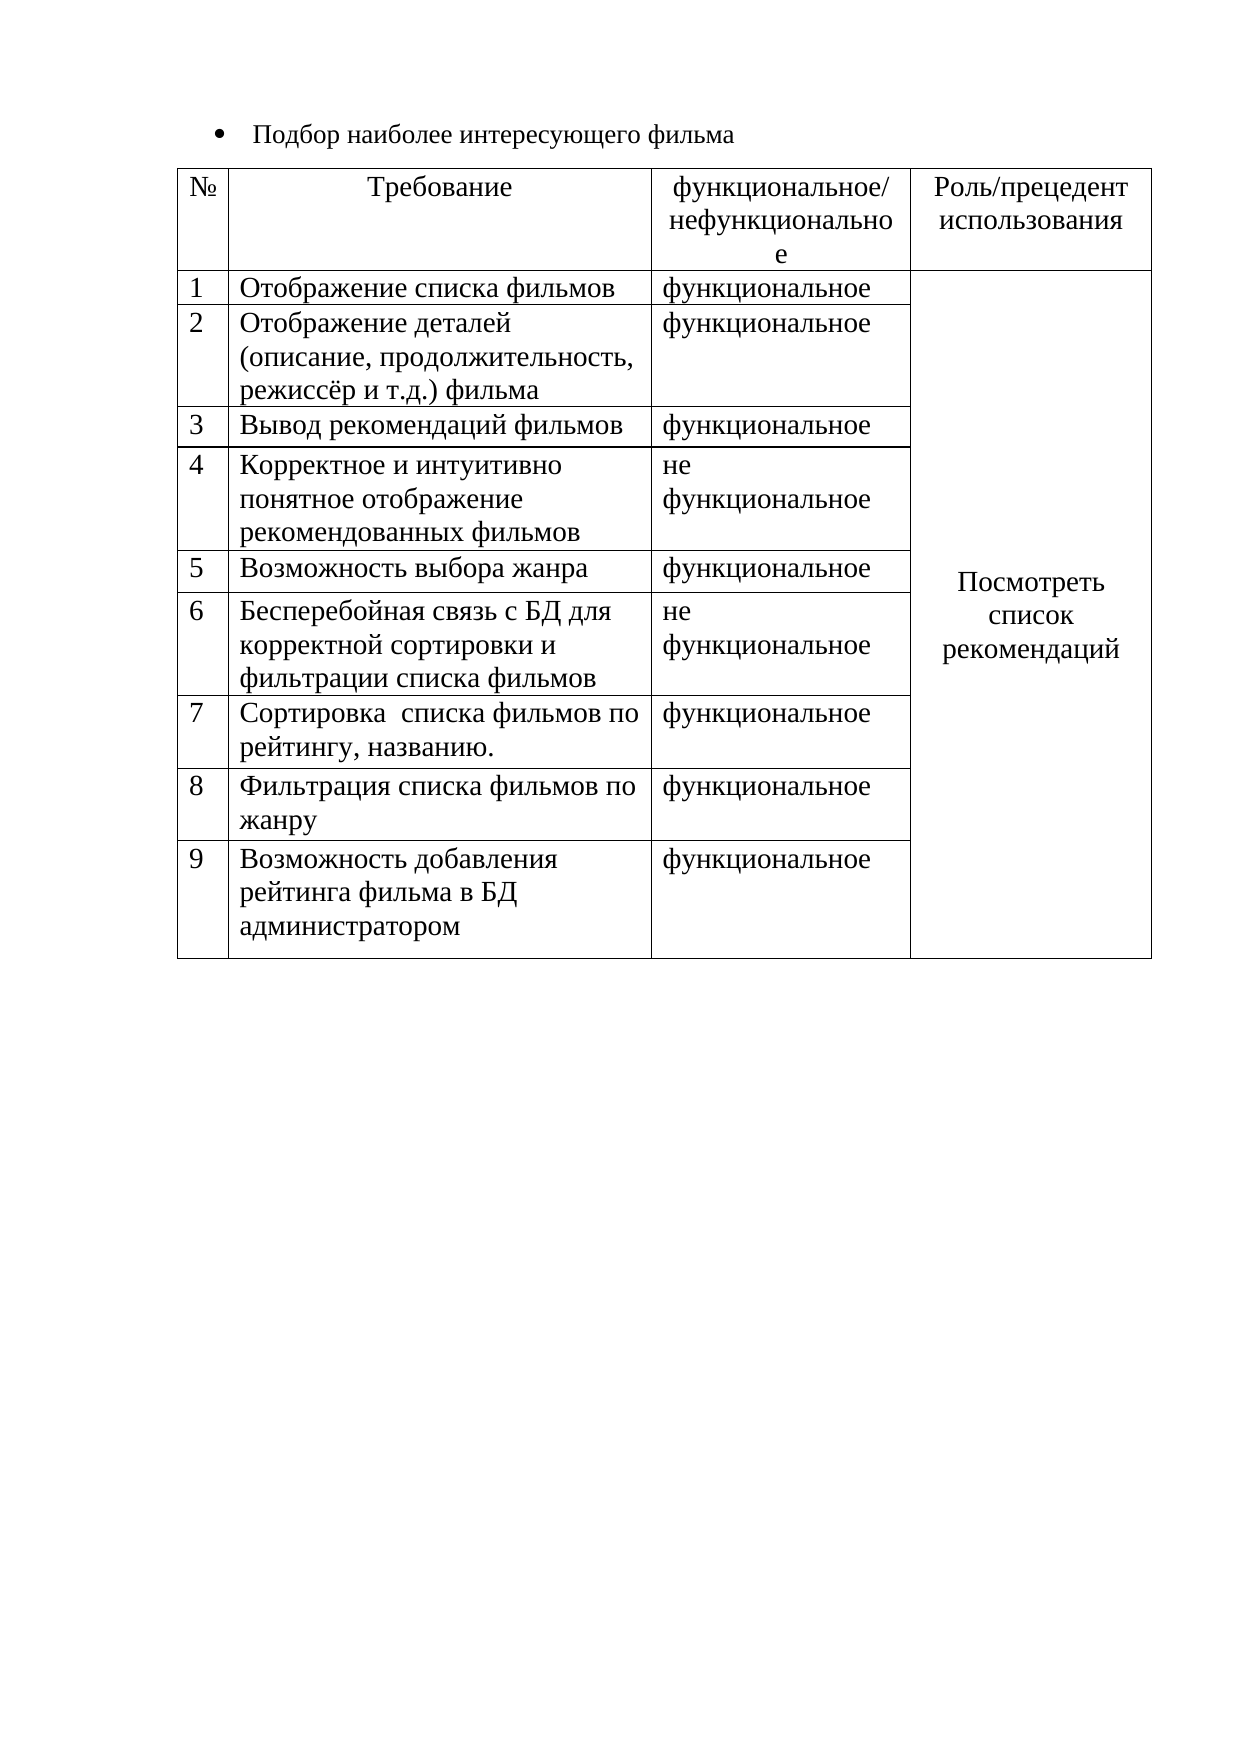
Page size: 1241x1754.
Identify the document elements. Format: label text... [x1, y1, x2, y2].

table_cell 2 [178, 305, 228, 406]
table_cell 1 [178, 271, 228, 304]
table_cell Вывод рекомендаций фильмов [229, 407, 651, 446]
table_cell не функциональное [652, 593, 910, 694]
table_cell Сортировка списка фильмов по рейтингу, названию. [229, 696, 651, 767]
table_cell функциональное [652, 551, 910, 592]
table_header Роль/прецедент использования [911, 169, 1151, 269]
table_cell Отображение деталей (описание, продолжительность, режиссёр и т.д.) фильма [229, 305, 651, 406]
table_header функциональное/ нефункциональное [652, 169, 910, 269]
table_cell функциональное [652, 305, 910, 406]
table_cell Возможность выбора жанра [229, 551, 651, 592]
table_cell 6 [178, 593, 228, 694]
table_cell 3 [178, 407, 228, 446]
table_cell Посмотреть список рекомендаций [911, 271, 1151, 957]
table_header Требование [229, 169, 651, 269]
table_cell функциональное [652, 271, 910, 304]
table_cell 5 [178, 551, 228, 592]
table_cell Фильтрация списка фильмов по жанру [229, 769, 651, 840]
list Подбор наиболее интересующего фильма [215, 118, 1152, 149]
table_cell функциональное [652, 769, 910, 840]
table_cell Отображение списка фильмов [229, 271, 651, 304]
table_cell функциональное [652, 407, 910, 446]
table_cell 9 [178, 841, 228, 957]
table_cell функциональное [652, 696, 910, 767]
table_cell Бесперебойная связь с БД для корректной сортировки и фильтрации списка фильмов [229, 593, 651, 694]
table_cell 4 [178, 448, 228, 549]
table_cell 7 [178, 696, 228, 767]
table_cell функциональное [652, 841, 910, 957]
table_cell Корректное и интуитивно понятное отображение рекомендованных фильмов [229, 448, 651, 549]
table_cell 8 [178, 769, 228, 840]
table_header № [178, 169, 228, 269]
table_cell не функциональное [652, 448, 910, 549]
table_cell Возможность добавления рейтинга фильма в БД администратором [229, 841, 651, 957]
